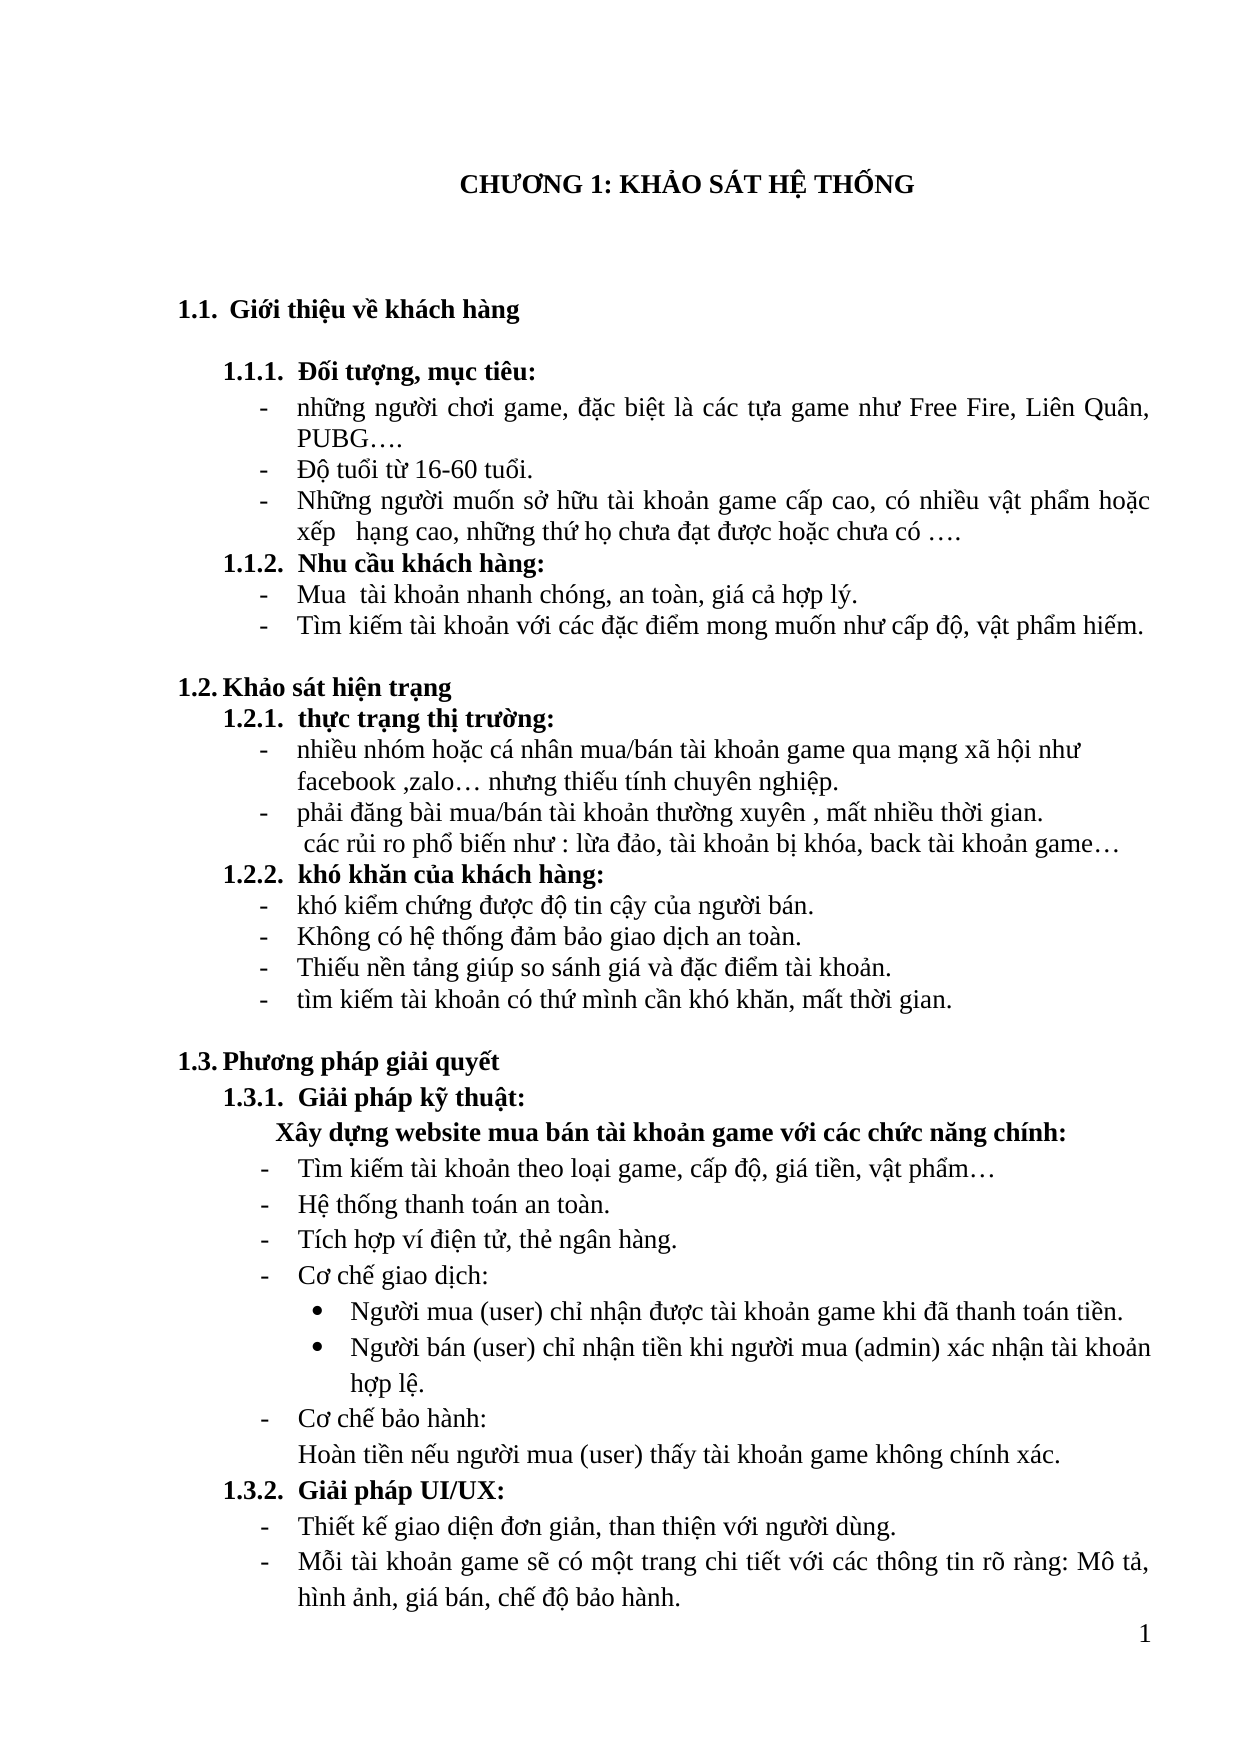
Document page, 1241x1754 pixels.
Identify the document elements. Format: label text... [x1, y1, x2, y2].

list khó khăn của khách hàng: [223, 858, 1152, 889]
list CHƯƠNG 1: KHẢO SÁT HỆ THỐNG [223, 168, 1152, 199]
list Hoàn tiền nếu người mua (user) thấy tài khoản game không chính xác. [298, 1438, 1152, 1469]
list khó kiểm chứng được độ tin cậy của người bán. [259, 889, 1152, 920]
list Xây dựng website mua bán tài khoản game với các chức năng chính: [275, 1116, 1152, 1148]
list phải đăng bài mua/bán tài khoản thường xuyên , mất nhiều thời gian. các rủi ro phổ biến như : lừa đảo, tài khoản bị khóa, back tài khoản game… [259, 796, 1152, 858]
list Nhu cầu khách hàng: [223, 547, 1152, 578]
list Không có hệ thống đảm bảo giao dịch an toàn. [259, 920, 1152, 952]
list tìm kiếm tài khoản có thứ mình cần khó khăn, mất thời gian. [259, 983, 1152, 1014]
list Giải pháp kỹ thuật: [223, 1081, 1152, 1112]
list Tìm kiếm tài khoản với các đặc điểm mong muốn như cấp độ, vật phẩm hiếm. [259, 609, 1152, 640]
list Phương pháp giải quyết [177, 1045, 1152, 1076]
list Cơ chế bảo hành: [260, 1403, 1152, 1434]
list những người chơi game, đặc biệt là các tựa game như Free Fire, Liên Quân, PUBG…. [259, 391, 1152, 453]
list Giải pháp UI/UX: [223, 1474, 1152, 1505]
list Tích hợp ví điện tử, thẻ ngân hàng. [260, 1224, 1152, 1255]
list Những người muốn sở hữu tài khoản game cấp cao, có nhiều vật phẩm hoặc xếp hạng cao, những thứ họ chưa đạt được hoặc chưa có …. [259, 484, 1152, 547]
list Hệ thống thanh toán an toàn. [260, 1188, 1152, 1219]
list Tìm kiếm tài khoản theo loại game, cấp độ, giá tiền, vật phẩm… [260, 1152, 1152, 1183]
list Mua tài khoản nhanh chóng, an toàn, giá cả hợp lý. [259, 578, 1152, 609]
list Cơ chế giao dịch: [260, 1259, 1152, 1291]
list Thiếu nền tảng giúp so sánh giá và đặc điểm tài khoản. [259, 952, 1152, 983]
list Người bán (user) chỉ nhận tiền khi người mua (admin) xác nhận tài khoản hợp lệ. [313, 1331, 1152, 1398]
list thực trạng thị trường: [223, 702, 1152, 733]
list nhiều nhóm hoặc cá nhân mua/bán tài khoản game qua mạng xã hội như facebook ,zalo… nhưng thiếu tính chuyên nghiệp. [259, 733, 1152, 796]
list Mỗi tài khoản game sẽ có một trang chi tiết với các thông tin rõ ràng: Mô tả, hình ảnh, giá bán, chế độ bảo hành. [260, 1546, 1152, 1612]
list Độ tuổi từ 16-60 tuổi. [259, 453, 1152, 484]
list Người mua (user) chỉ nhận được tài khoản game khi đã thanh toán tiền. [313, 1295, 1152, 1326]
list Đối tượng, mục tiêu: [223, 355, 1152, 386]
list Khảo sát hiện trạng [177, 671, 1152, 702]
list Thiết kế giao diện đơn giản, than thiện với người dùng. [260, 1510, 1152, 1541]
list Giới thiệu về khách hàng [177, 293, 1152, 324]
